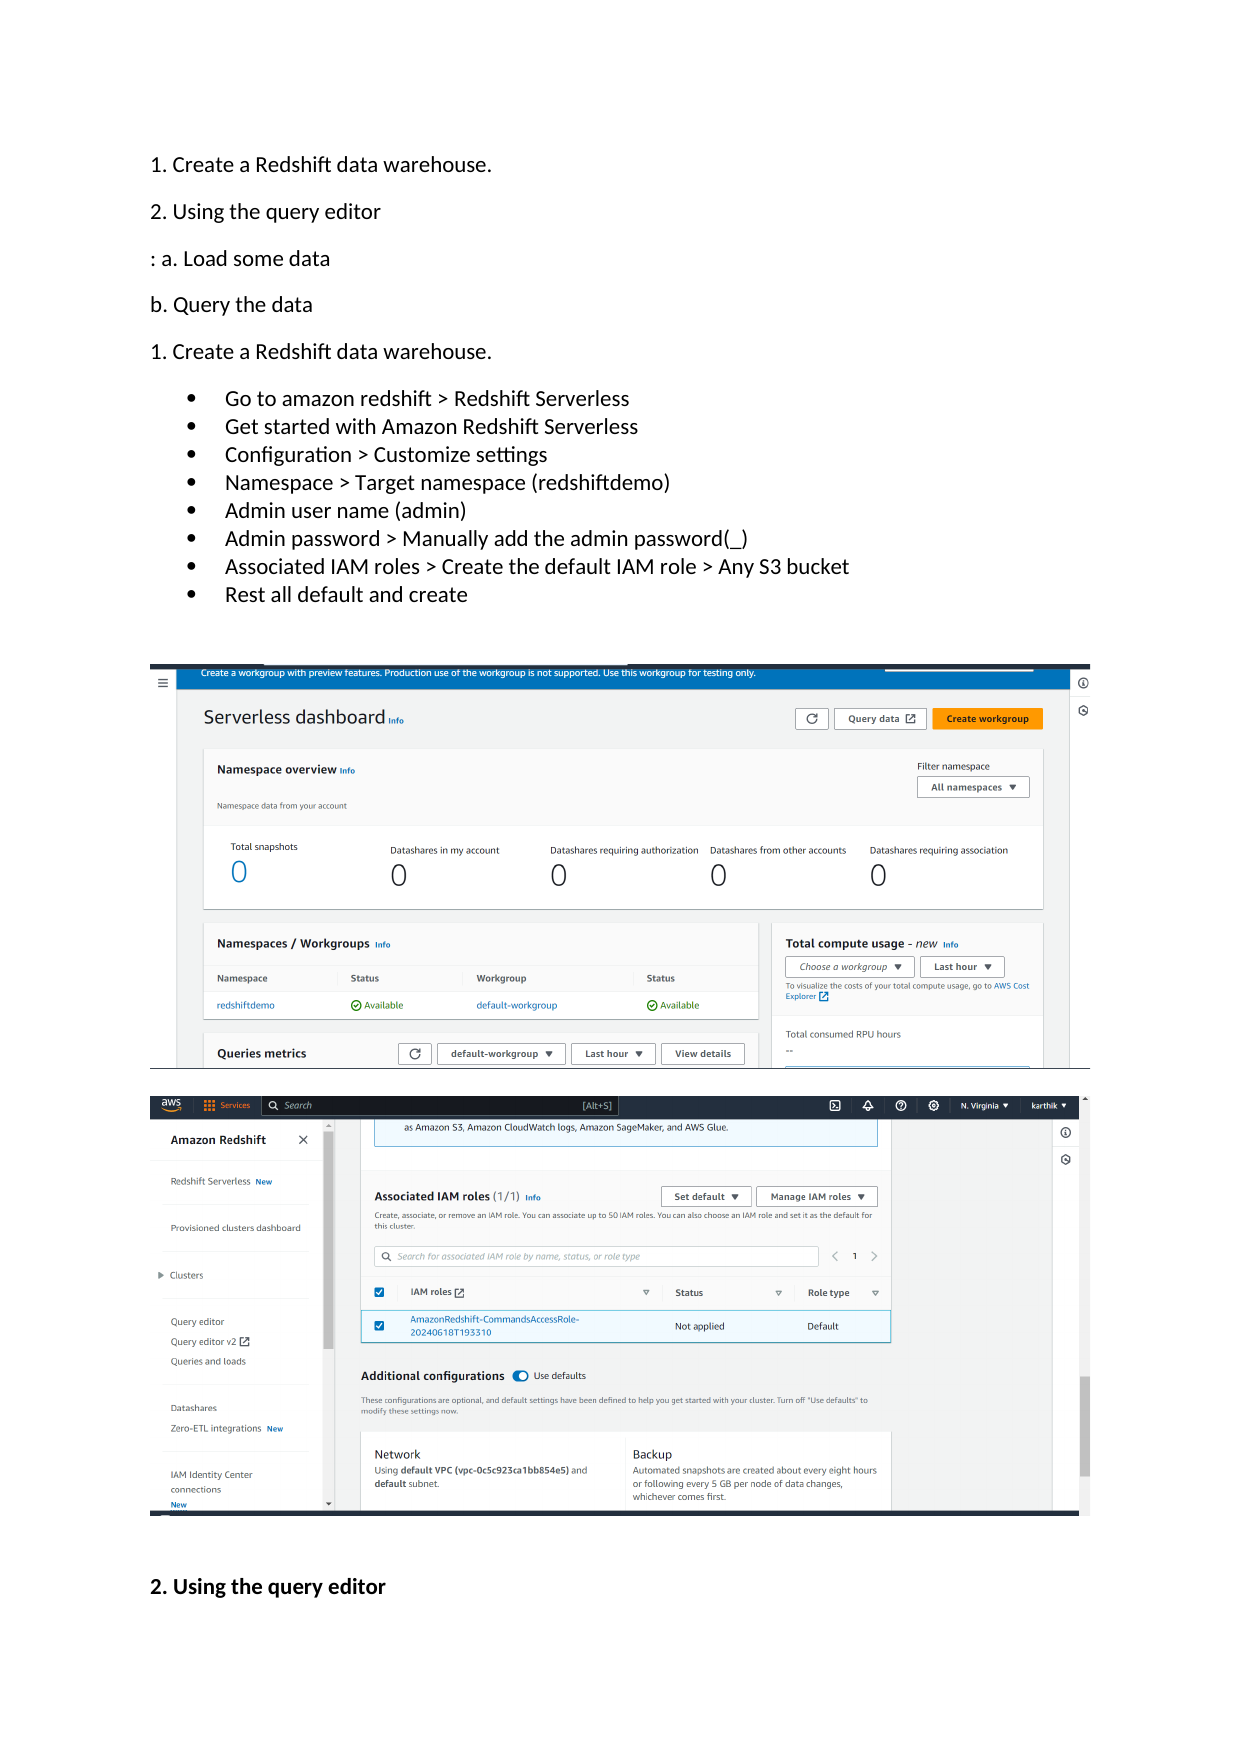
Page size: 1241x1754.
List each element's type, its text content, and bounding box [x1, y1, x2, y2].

subtitle Get started with Amazon Redshift Serverless [187, 412, 1090, 440]
text 1. Create a Redshift data warehouse. [150, 150, 1090, 178]
picture [150, 1096, 1091, 1516]
text : a. Load some data [150, 244, 1090, 272]
subtitle Admin password > Manually add the admin password(_) [187, 524, 1090, 552]
text 1. Create a Redshift data warehouse. [150, 337, 1090, 366]
text 2. Using the query editor [150, 197, 1090, 225]
subtitle Namespace > Target namespace (redshiftdemo) [187, 468, 1090, 496]
subtitle Admin user name (admin) [187, 496, 1090, 524]
picture [150, 664, 1091, 1069]
text b. Query the data [150, 291, 1090, 319]
subtitle Rest all default and create [187, 581, 1090, 608]
text 2. Using the query editor [150, 1572, 1090, 1600]
subtitle Associated IAM roles > Create the default IAM role > Any S3 bucket [187, 552, 1090, 581]
subtitle Go to amazon redshift > Redshift Serverless [187, 384, 1090, 412]
subtitle Configuration > Customize settings [187, 440, 1090, 468]
